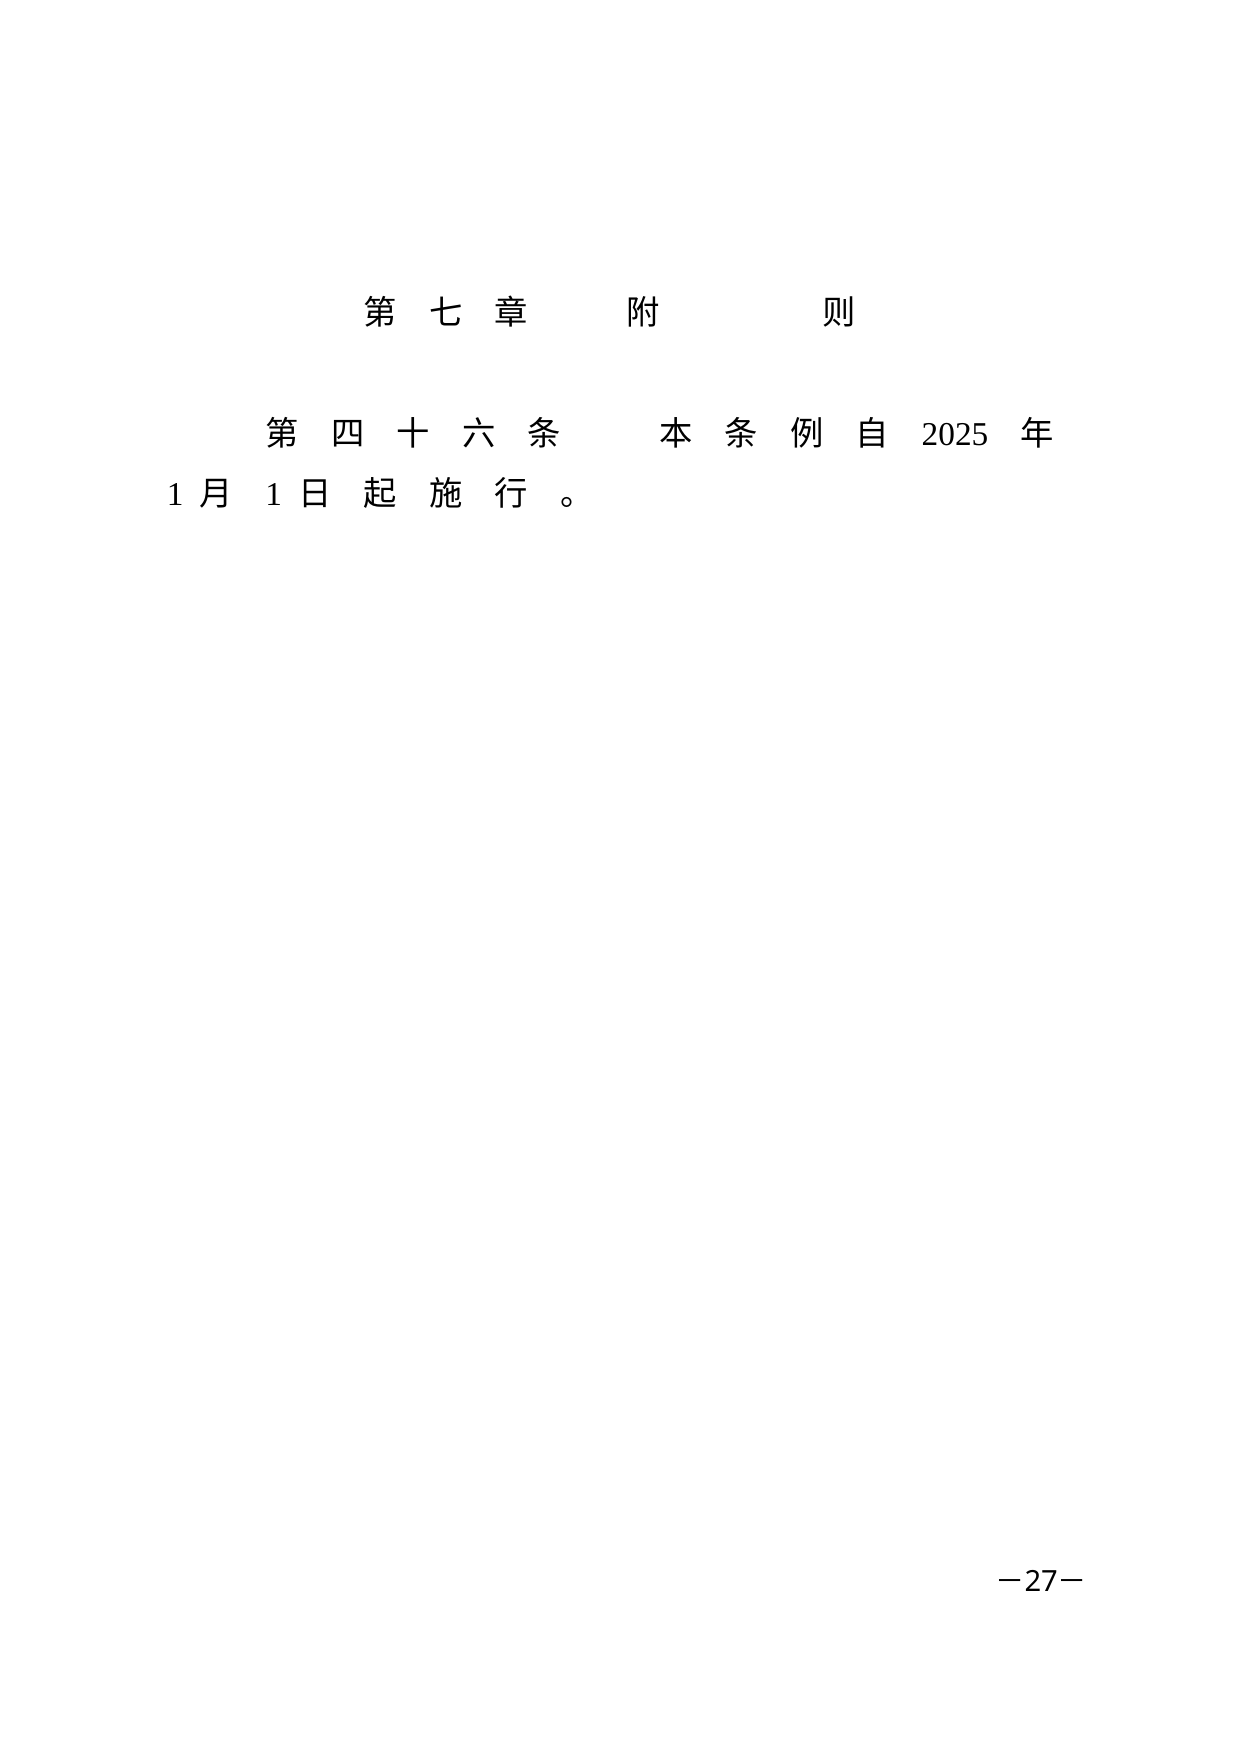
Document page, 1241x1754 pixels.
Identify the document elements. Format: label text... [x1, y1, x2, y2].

text 第四十六条 本条例自2025年1月1日起施行。 [167, 400, 1085, 521]
text 第七章 附 则 [167, 280, 1085, 340]
